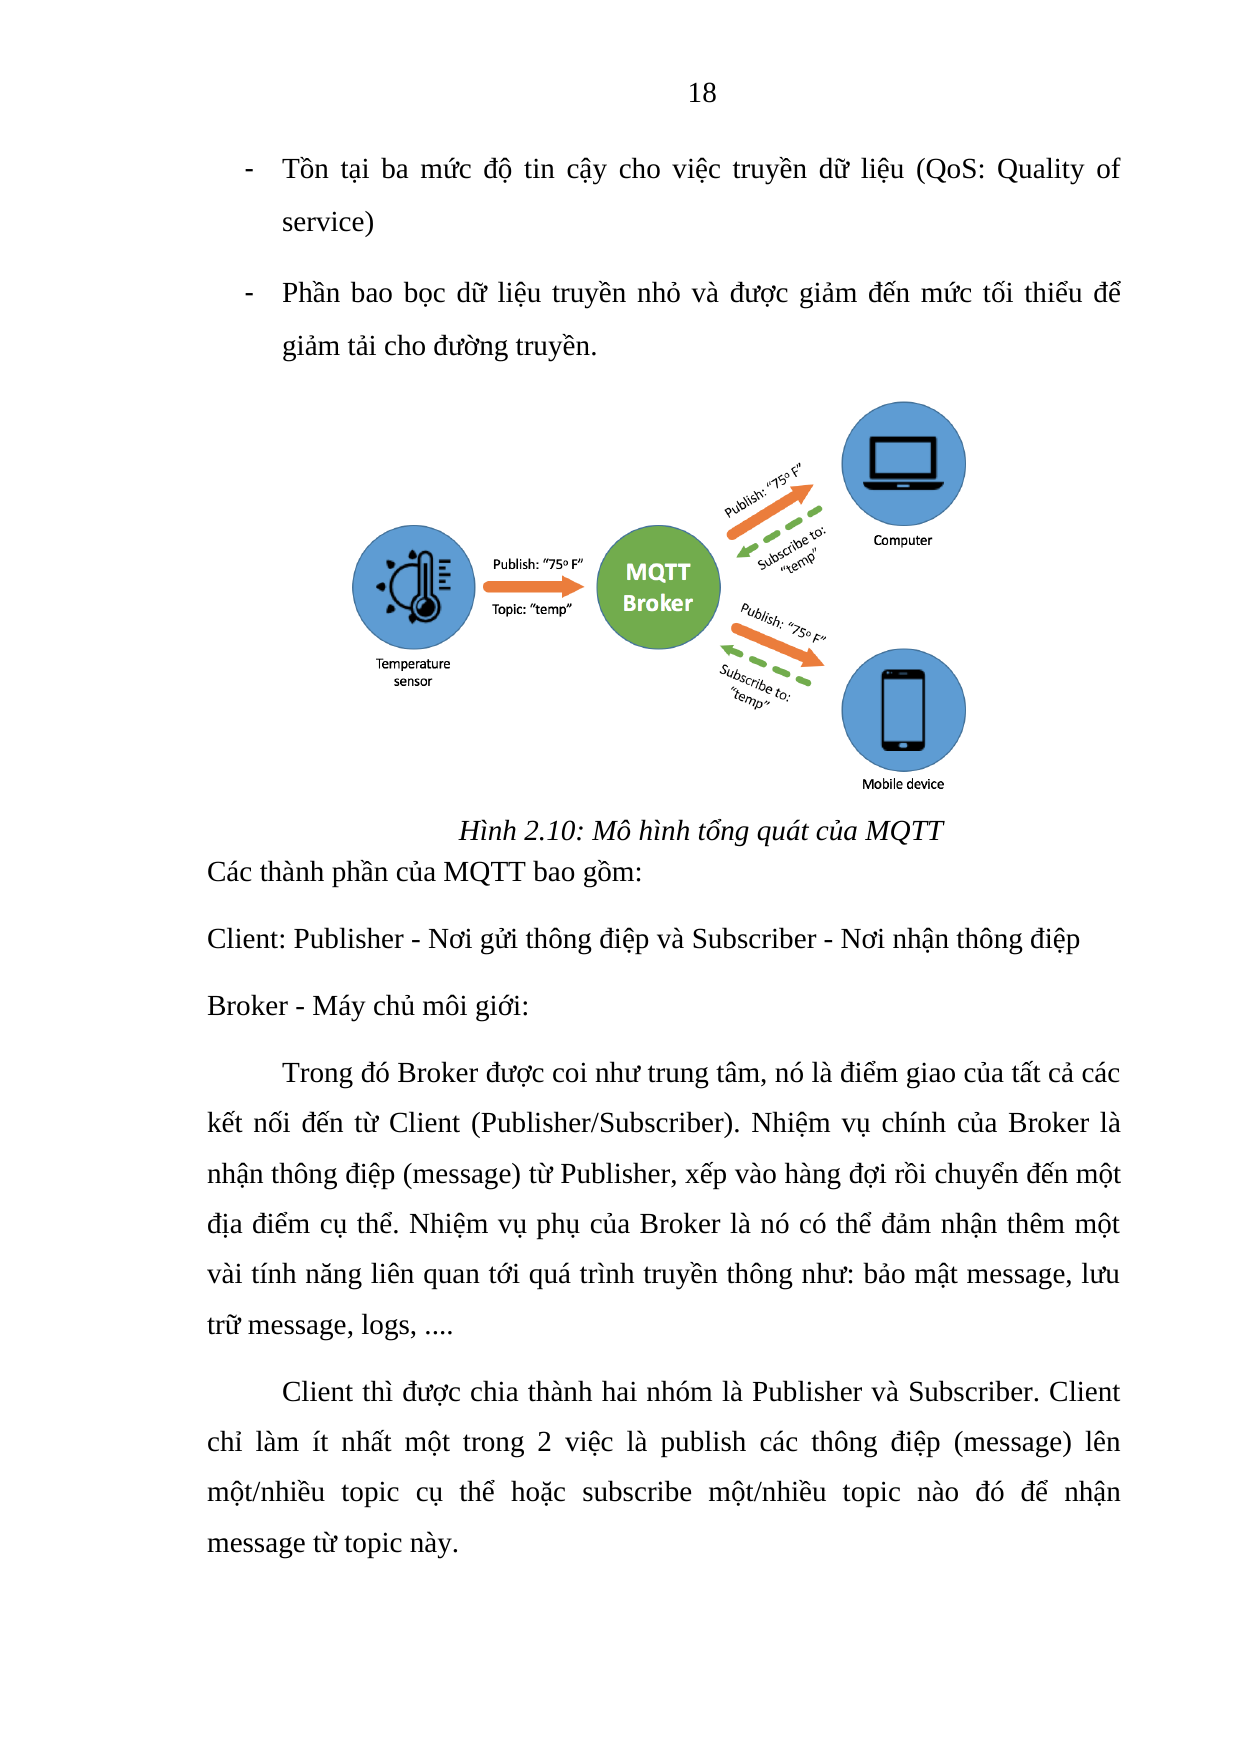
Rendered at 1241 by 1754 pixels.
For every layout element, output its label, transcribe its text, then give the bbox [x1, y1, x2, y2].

text Client thì được chia thành hai nhóm là Publisher và Subscriber. Client chỉ làm ít nhất một trong 2 việc là publish các thông điệp (message) lên một/nhiều topic cụ thể hoặc subscribe một/nhiều topic nào đó để nhận message từ topic này. [207, 1374, 1122, 1558]
list Phần bao bọc dữ liệu truyền nhỏ và được giảm đến mức tối thiểu để giảm tải cho đường truyền. [244, 271, 1122, 361]
list Tồn tại ba mức độ tin cậy cho việc truyền dữ liệu (QoS: Quality of service) [244, 148, 1122, 238]
picture [314, 391, 1015, 804]
text Client: Publisher - Nơi gửi thông điệp và Subscriber - Nơi nhận thông điệp [207, 921, 1122, 955]
text Trong đó Broker được coi như trung tâm, nó là điểm giao của tất cả các kết nối đến từ Client (Publisher/Subscriber). Nhiệm vụ chính của Broker là nhận thông điệp (message) từ Publisher, xếp vào hàng đợi rồi chuyển đến một địa điểm cụ thể. Nhiệm vụ phụ của Broker là nó có thể đảm nhận thêm một vài tính năng liên quan tới quá trình truyền thông như: bảo mật message, lưu trữ message, logs, .... [207, 1055, 1122, 1340]
text Broker - Máy chủ môi giới: [207, 988, 1122, 1022]
